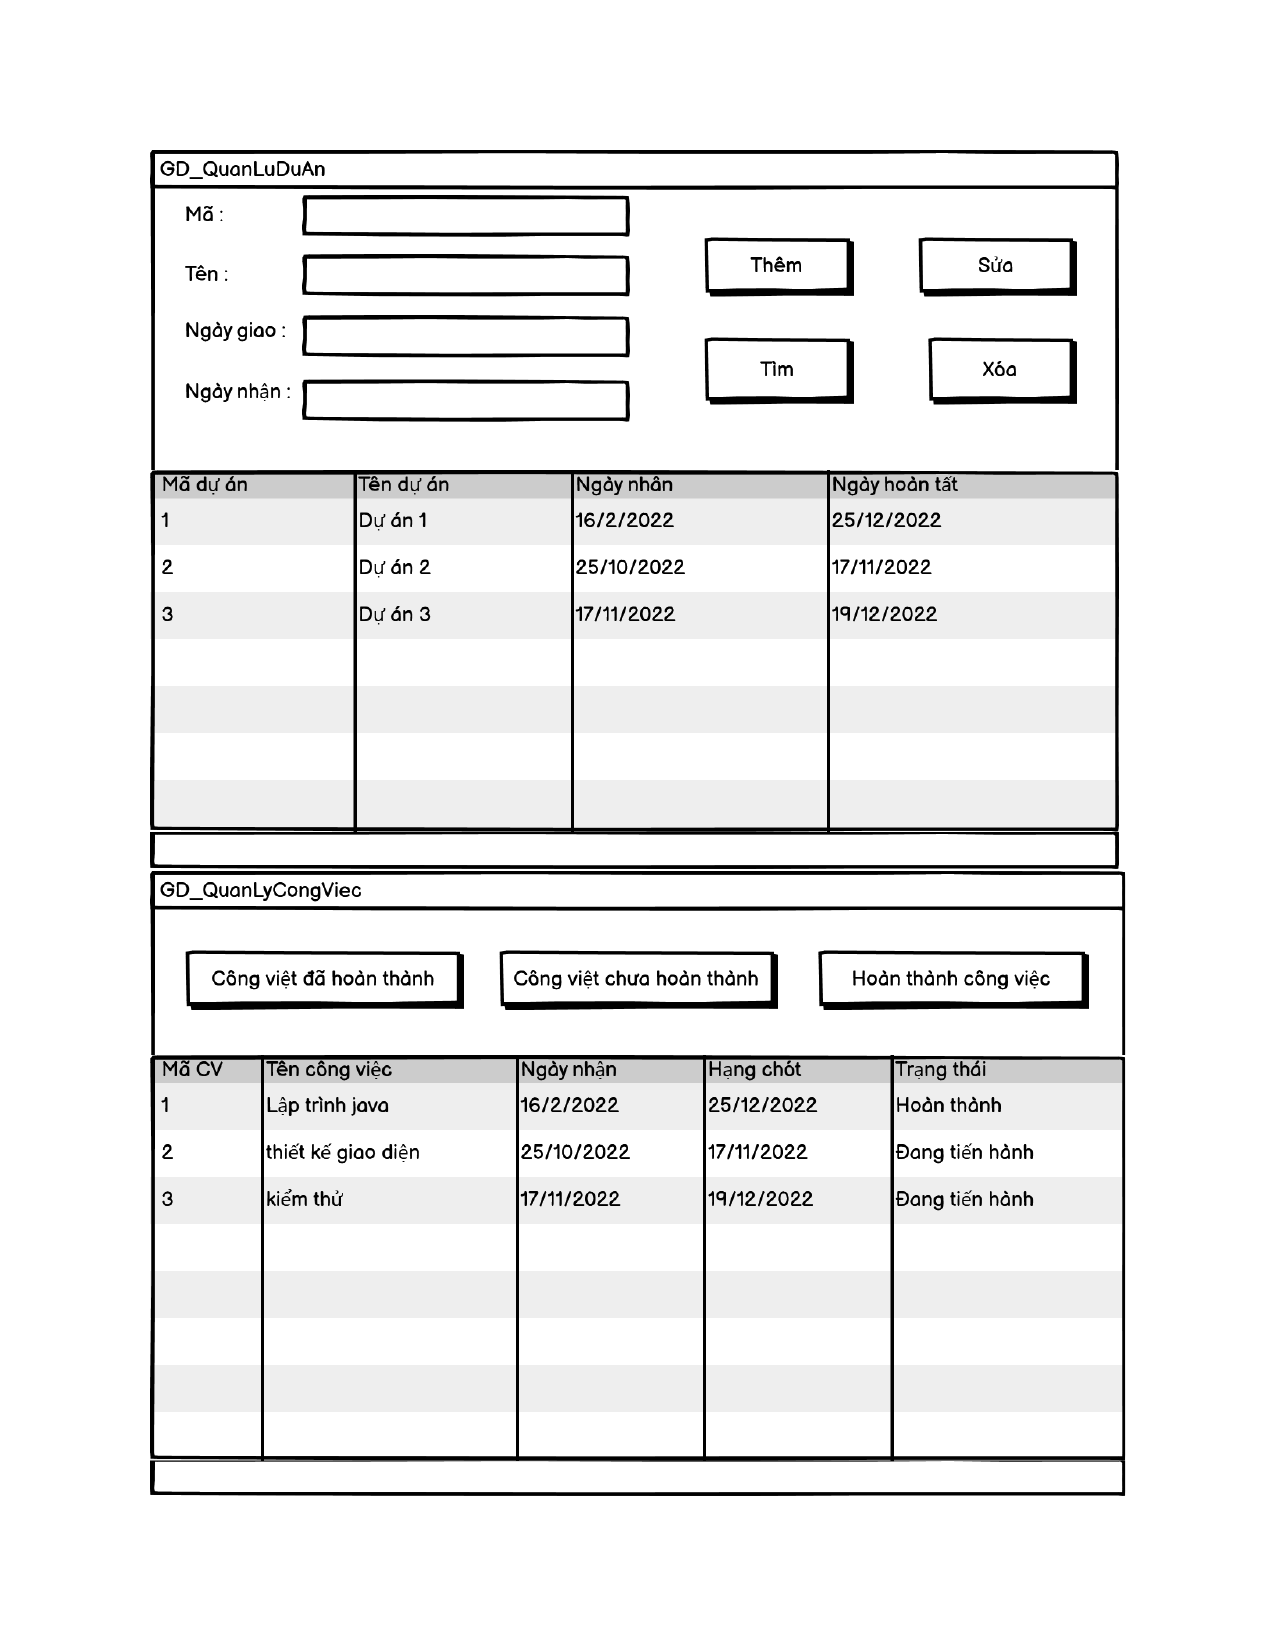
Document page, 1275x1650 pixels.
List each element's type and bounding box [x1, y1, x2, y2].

picture [150, 150, 1119, 869]
picture [150, 871, 1125, 1496]
